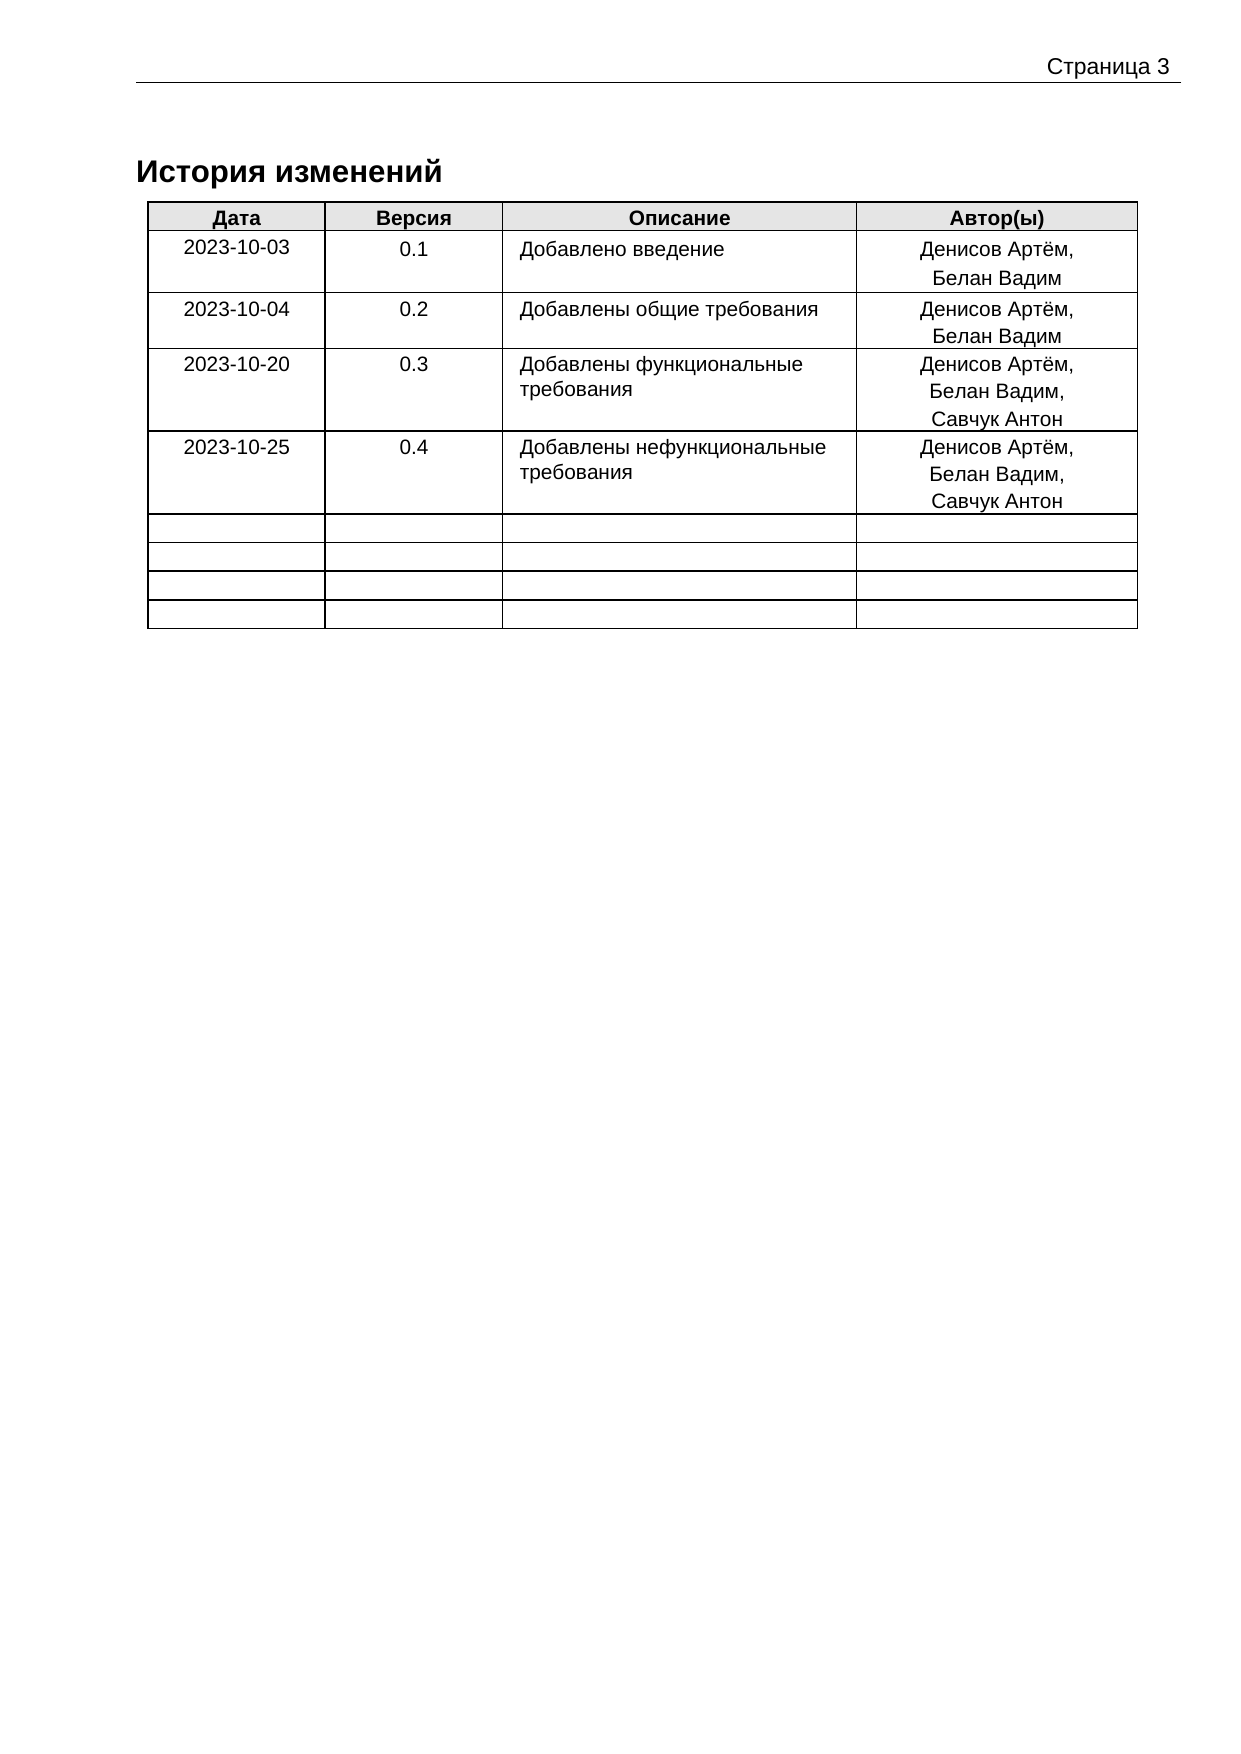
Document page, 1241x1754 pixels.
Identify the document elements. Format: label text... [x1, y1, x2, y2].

table_header Версия [326, 203, 502, 230]
subtitle История изменений [136, 153, 1181, 189]
table_cell 0.4 [326, 432, 502, 513]
table_cell [149, 515, 324, 542]
table_cell [149, 601, 324, 628]
table_cell [149, 572, 324, 599]
table_cell [503, 515, 856, 542]
table_cell Денисов Артём, Белан Вадим, Савчук Антон [857, 349, 1137, 430]
table_cell Добавлены нефункциональные требования [503, 432, 856, 513]
table_cell [326, 515, 502, 542]
table_cell [857, 543, 1137, 570]
table_cell 0.1 [326, 231, 502, 292]
table_cell [326, 601, 502, 628]
table_cell [503, 601, 856, 628]
table_cell [857, 572, 1137, 599]
table_cell Денисов Артём, Белан Вадим [857, 231, 1137, 292]
table_cell 2023-10-25 [149, 432, 324, 513]
table_cell 2023-10-04 [149, 293, 324, 347]
table_cell Добавлены общие требования [503, 293, 856, 347]
table_cell [149, 543, 324, 570]
table_cell [326, 543, 502, 570]
table_cell Добавлены функциональные требования [503, 349, 856, 430]
table_cell Денисов Артём, Белан Вадим, Савчук Антон [857, 432, 1137, 513]
table_cell [503, 572, 856, 599]
table_header Дата [149, 203, 324, 230]
table_cell 2023-10-20 [149, 349, 324, 430]
table_cell [326, 572, 502, 599]
table_cell Денисов Артём, Белан Вадим [857, 293, 1137, 347]
table_cell 2023-10-03 [149, 231, 324, 292]
table_cell [857, 601, 1137, 628]
table_header Описание [503, 203, 856, 230]
table_header Автор(ы) [857, 203, 1137, 230]
table_cell [503, 543, 856, 570]
table_cell 0.3 [326, 349, 502, 430]
table_cell [857, 515, 1137, 542]
table_cell 0.2 [326, 293, 502, 347]
table_cell Добавлено введение [503, 231, 856, 292]
